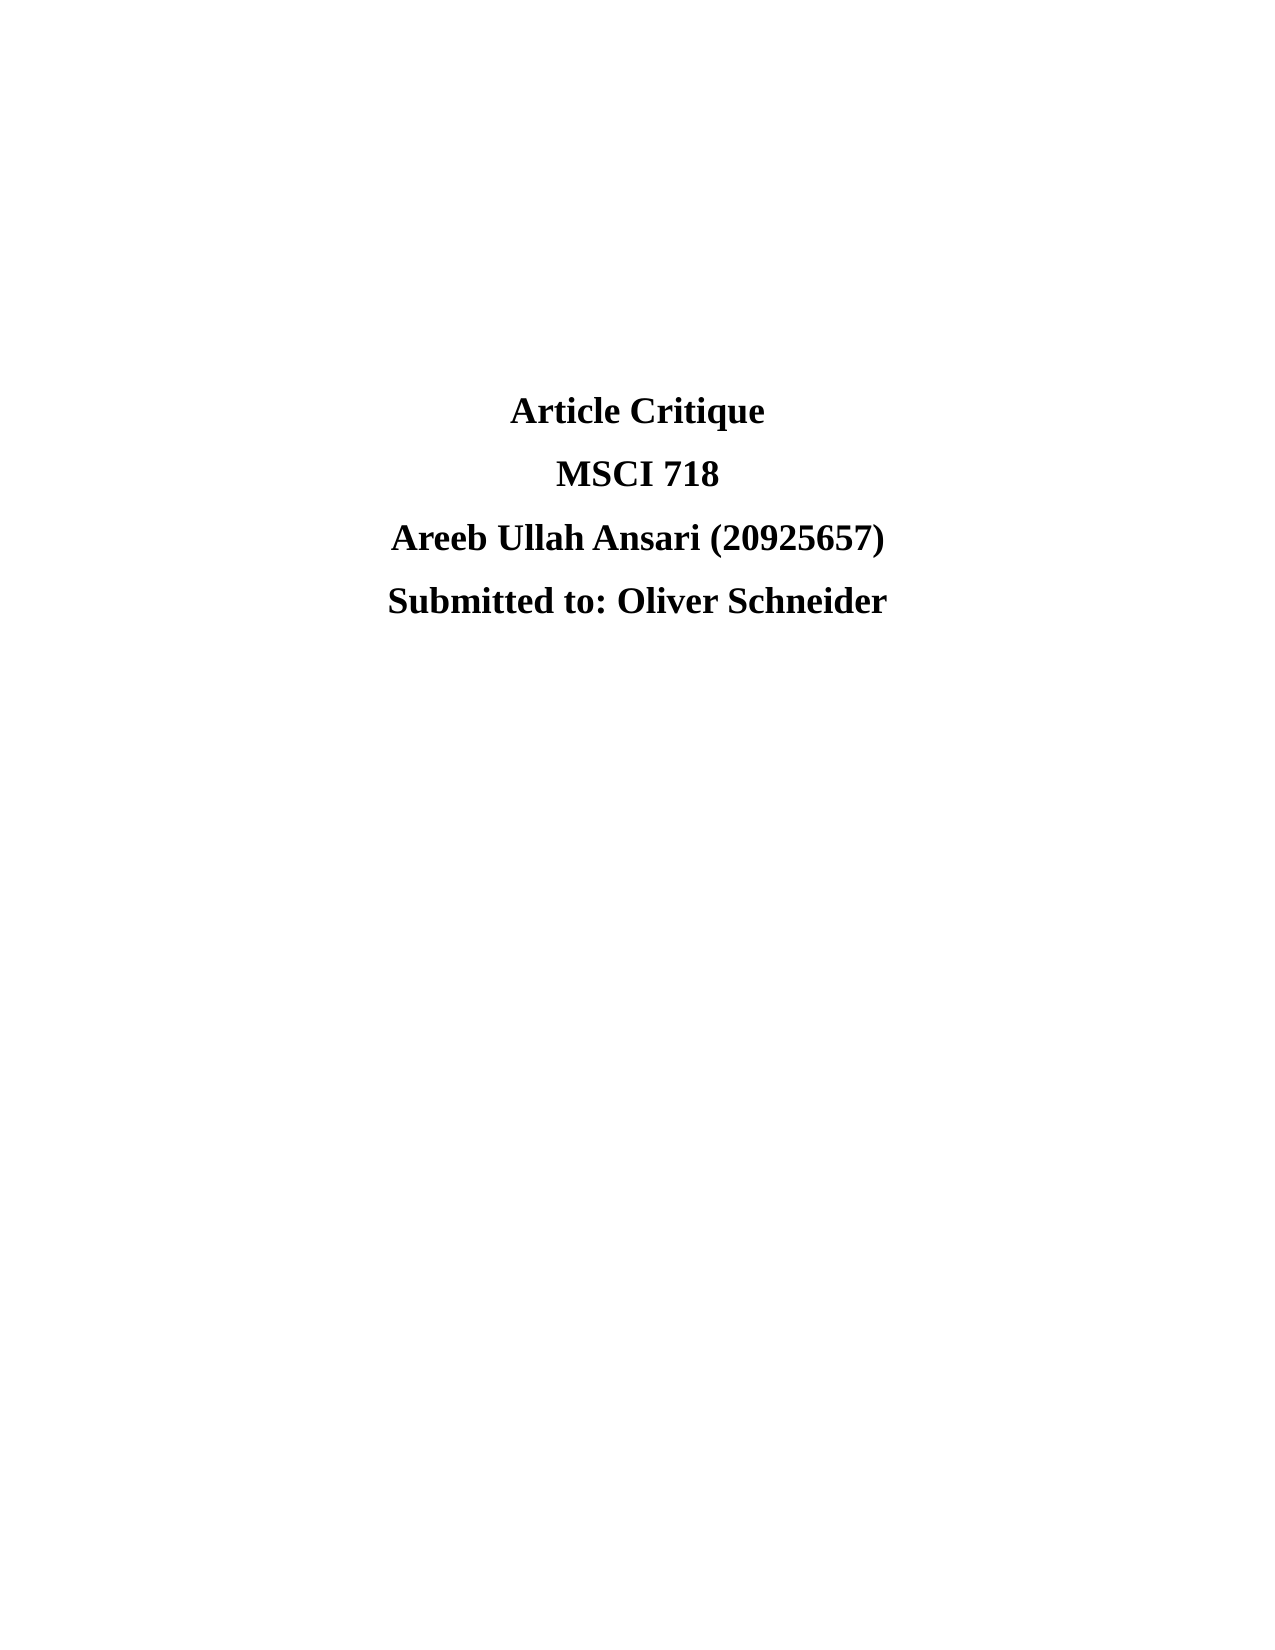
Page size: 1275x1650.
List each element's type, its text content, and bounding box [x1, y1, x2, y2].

text Article Critique [112, 388, 1162, 432]
text Areeb Ullah Ansari (20925657) [112, 515, 1162, 558]
text Submitted to: Oliver Schneider [112, 578, 1162, 621]
text MSCI 718 [112, 452, 1162, 495]
